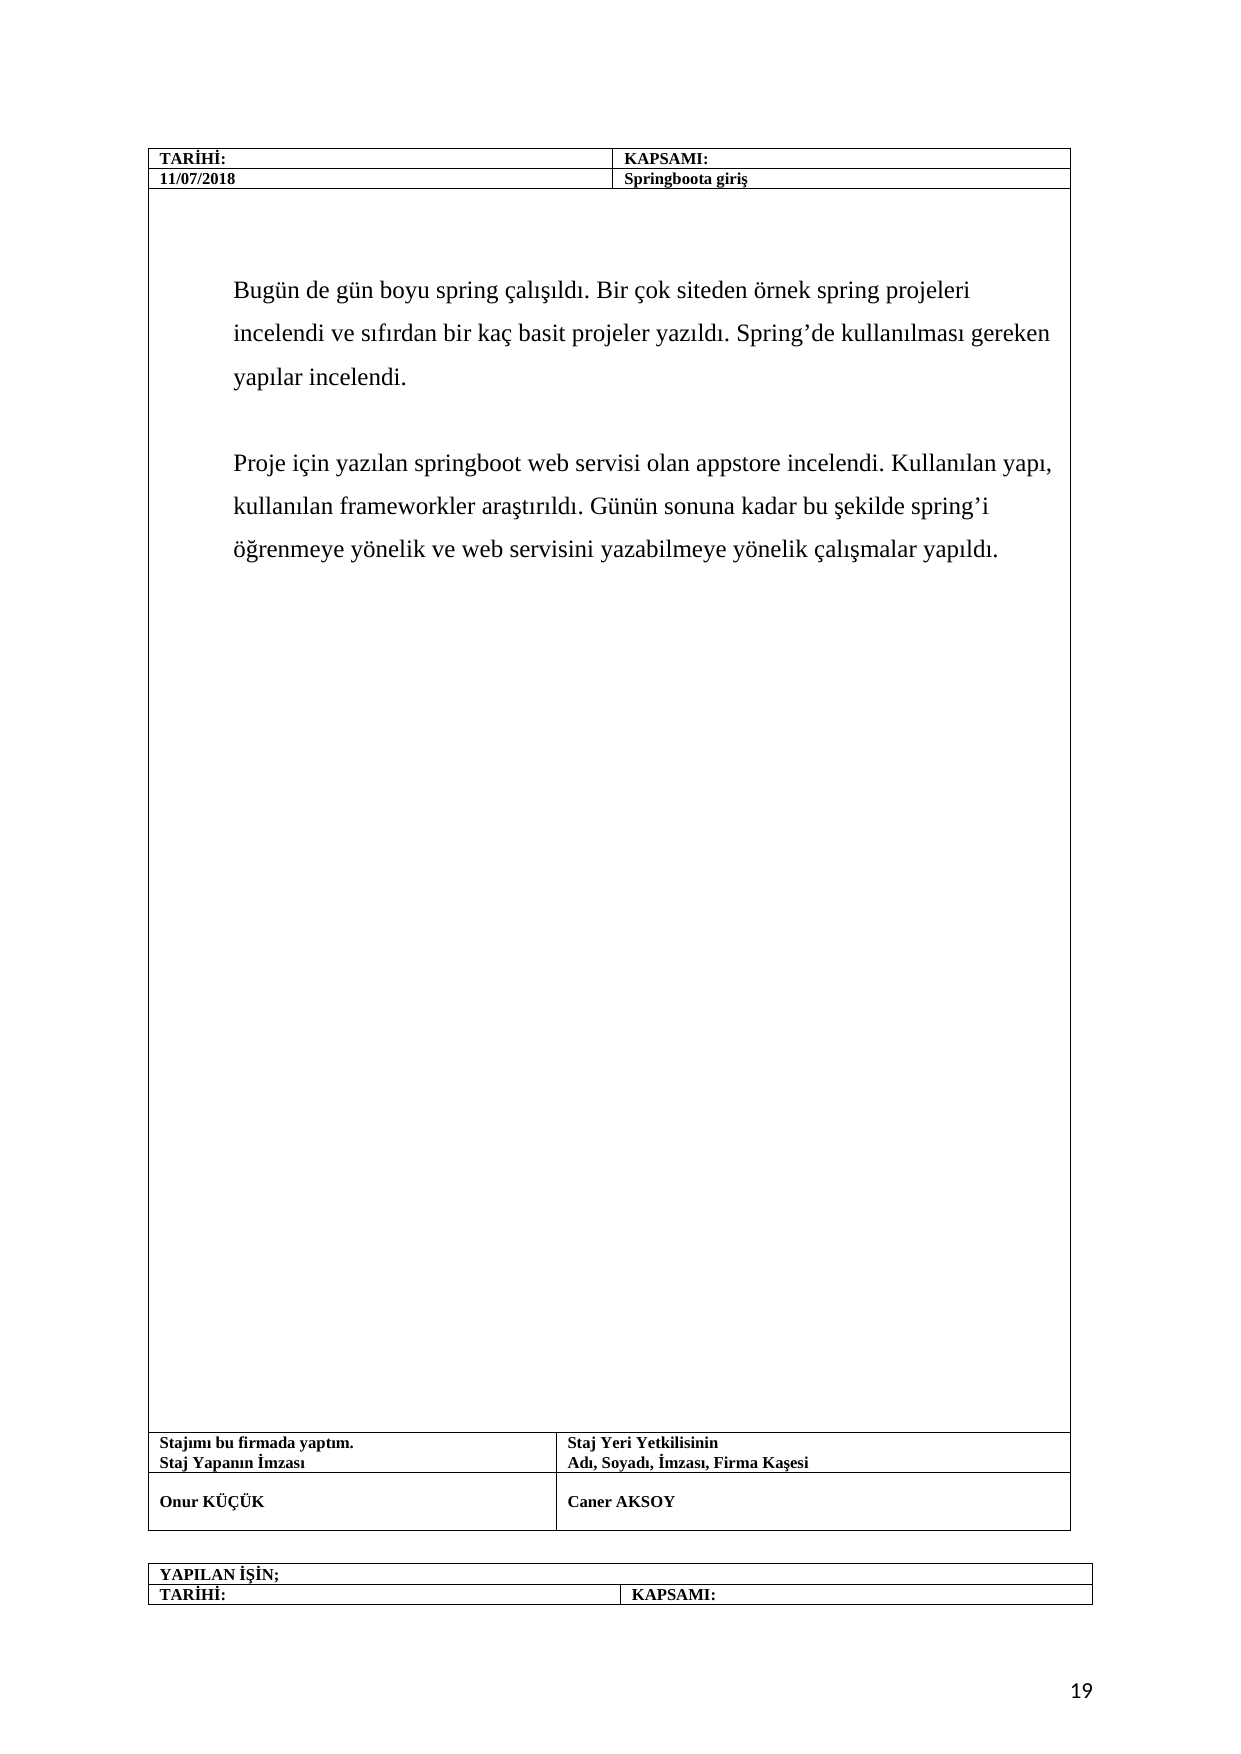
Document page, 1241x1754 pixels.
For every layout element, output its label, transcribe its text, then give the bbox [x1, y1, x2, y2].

table_cell Onur KÜÇÜK [149, 1473, 556, 1530]
table_cell 11/07/2018 [149, 169, 612, 188]
table_cell Staj Yeri Yetkilisinin Adı, Soyadı, İmzası, Firma Kaşesi [557, 1433, 1070, 1472]
table_cell Bugün de gün boyu spring çalışıldı. Bir çok siteden örnek spring projeleri incelendi ve sıfırdan bir kaç basit projeler yazıldı. Spring’de kullanılması gereken yapılar incelendi. Proje için yazılan springboot web servisi olan appstore incelendi. Kullanılan yapı, kullanılan frameworkler araştırıldı. Günün sonuna kadar bu şekilde spring’i öğrenmeye yönelik ve web servisini yazabilmeye yönelik çalışmalar yapıldı. [149, 189, 1070, 1432]
table_cell TARİHİ: [149, 1585, 620, 1604]
table_cell Springboota giriş [613, 169, 1070, 188]
table_cell Caner AKSOY [557, 1473, 1070, 1530]
table_cell Stajımı bu firmada yaptım. Staj Yapanın İmzası [149, 1433, 556, 1472]
table_cell TARİHİ: [149, 149, 612, 168]
table_cell KAPSAMI: [621, 1585, 1092, 1604]
table_cell KAPSAMI: [613, 149, 1070, 168]
table_header YAPILAN İŞİN; [149, 1564, 1092, 1583]
